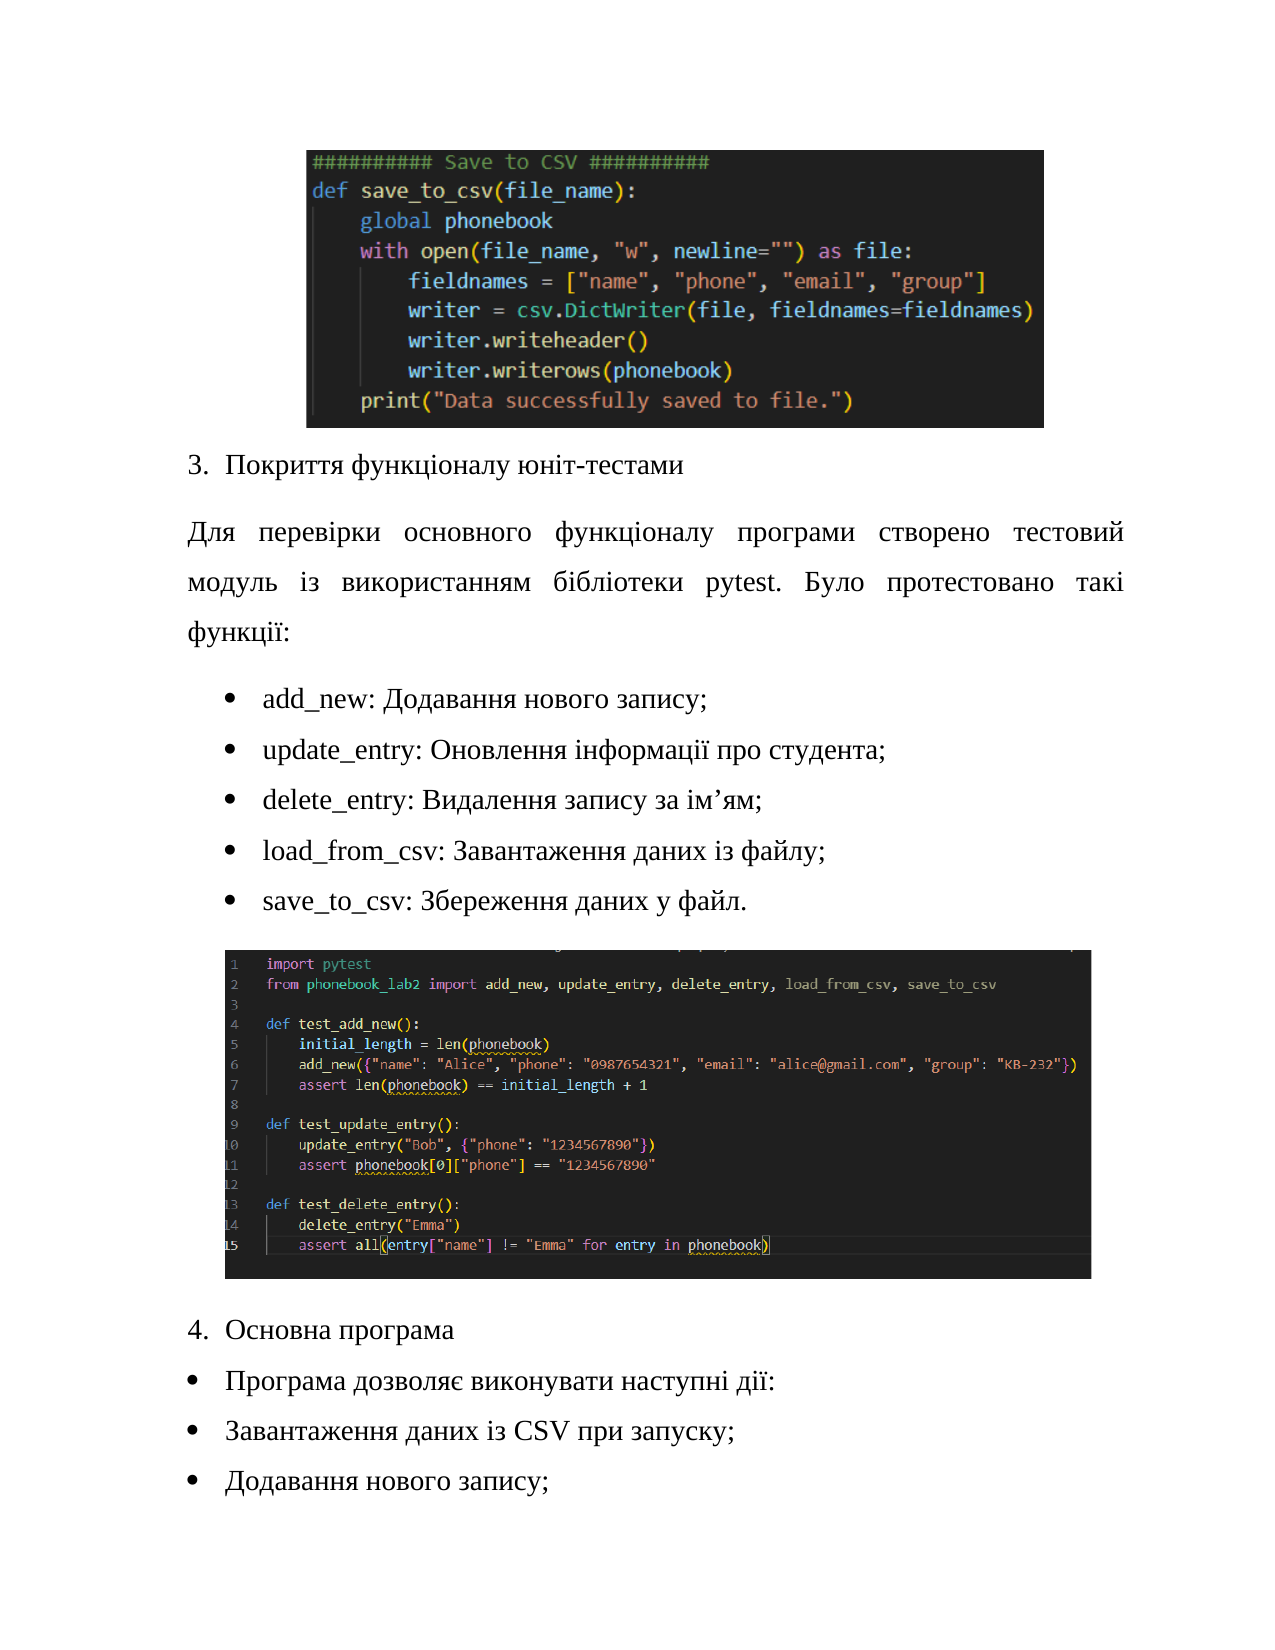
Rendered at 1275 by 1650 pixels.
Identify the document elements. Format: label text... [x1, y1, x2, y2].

list Додавання нового запису; [187, 1463, 1125, 1497]
list delete_entry: Видалення запису за ім’ям; [225, 782, 1125, 816]
list add_new: Додавання нового запису; [225, 681, 1125, 715]
picture [306, 150, 1044, 428]
list update_entry: Оновлення інформації про студента; [225, 732, 1125, 765]
list Програма дозволяє виконувати наступні дії: [187, 1363, 1125, 1396]
text Для перевірки основного функціоналу програми створено тестовий модуль із використанням бібліотеки pytest. Було протестовано такі функції: [187, 514, 1125, 648]
list Завантаження даних із CSV при запуску; [187, 1413, 1125, 1447]
list Покриття функціоналу юніт-тестами [187, 447, 1125, 480]
list Основна програма [187, 1312, 1125, 1346]
picture [225, 950, 1092, 1279]
list save_to_csv: Збереження даних у файл. [225, 883, 1125, 917]
list load_from_csv: Завантаження даних із файлу; [225, 833, 1125, 866]
